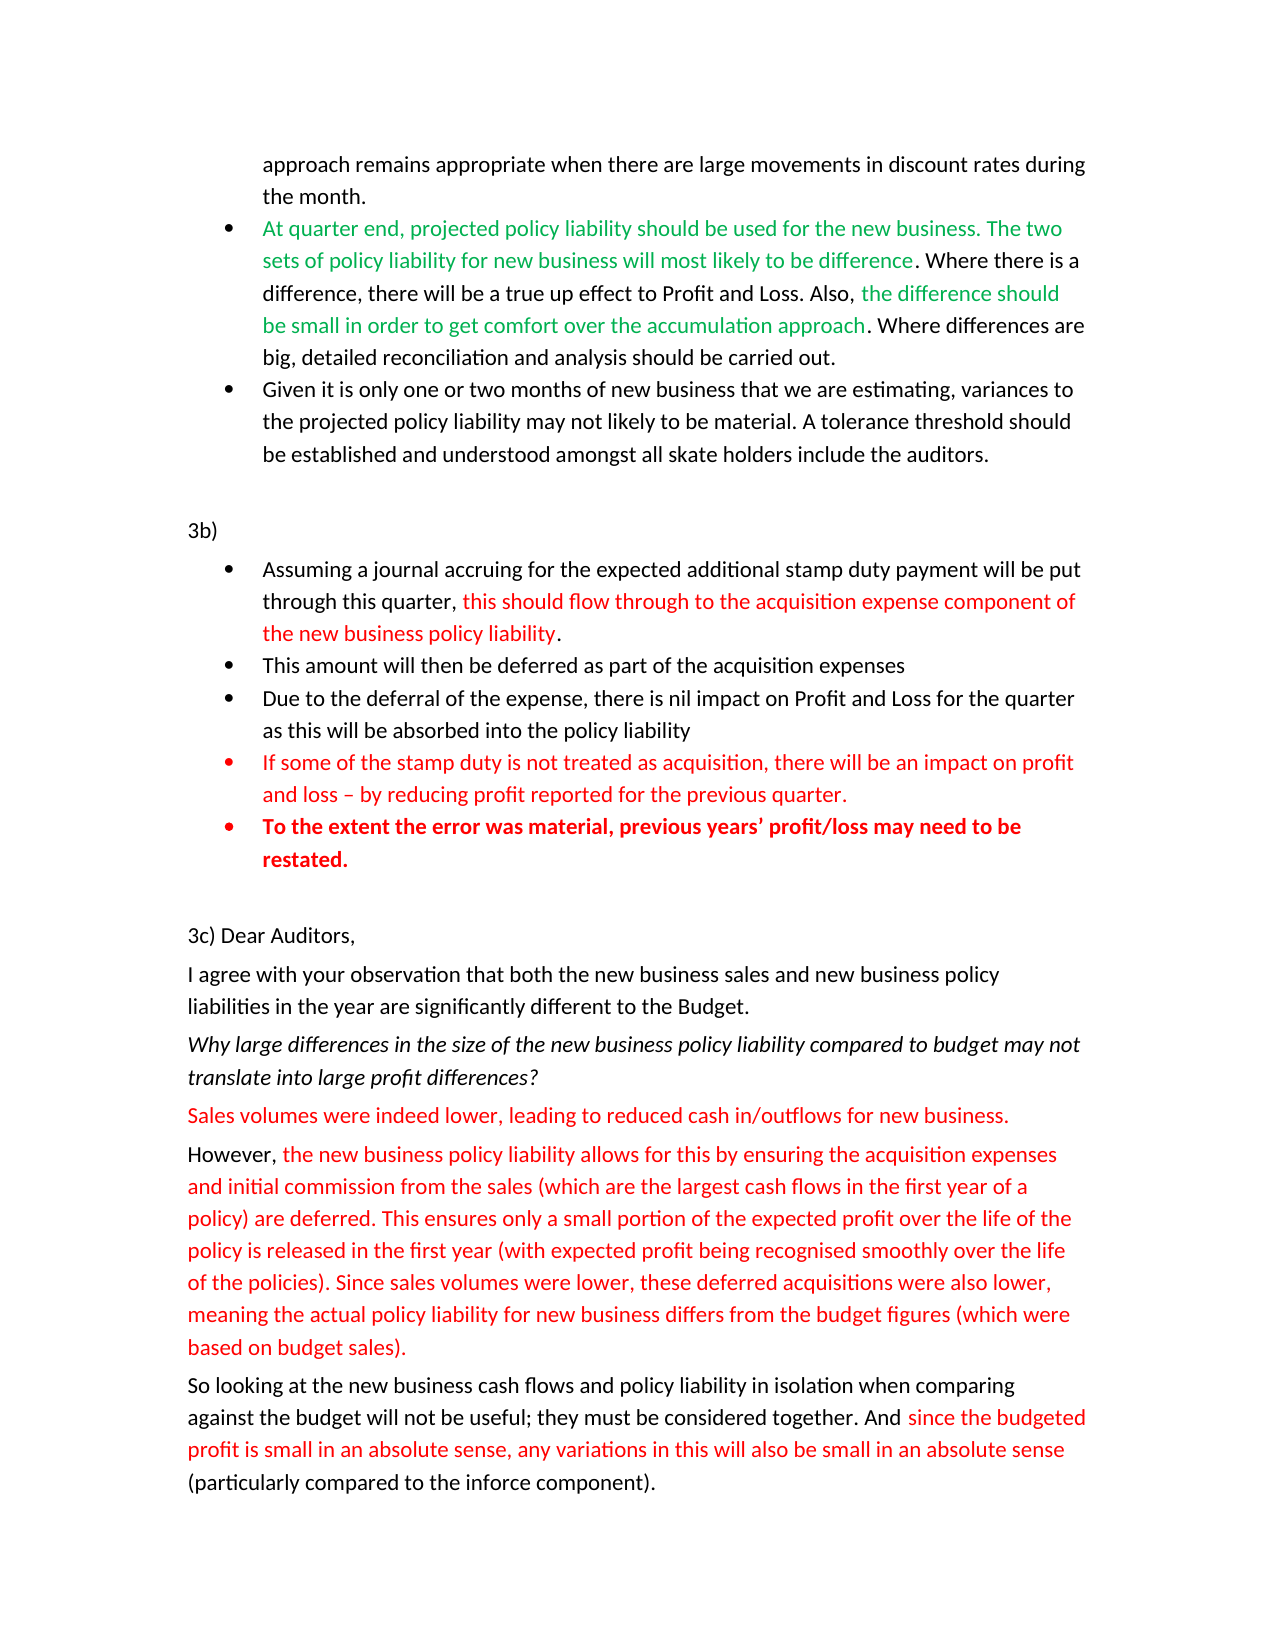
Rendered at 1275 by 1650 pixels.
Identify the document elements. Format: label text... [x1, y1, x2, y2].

list Assuming a journal accruing for the expected additional stamp duty payment will be put through this quarter, this should flow through to the acquisition expense component of the new business policy liability. [225, 555, 1087, 647]
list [225, 150, 1087, 210]
list Given it is only one or two months of new business that we are estimating, variances to the projected policy liability may not likely to be material. A tolerance threshold should be established and understood amongst all skate holders include the auditors. [225, 375, 1087, 468]
list To the extent the error was material, previous years’ profit/loss may need to be restated. [225, 812, 1087, 873]
text I agree with your observation that both the new business sales and new business policy liabilities in the year are significantly different to the Budget. [187, 960, 1087, 1020]
list If some of the stamp duty is not treated as acquisition, there will be an impact on profit and loss – by reducing profit reported for the previous quarter. [225, 748, 1087, 808]
list At quarter end, projected policy liability should be used for the new business. The two sets of policy liability for new business will most likely to be difference. Where there is a difference, there will be a true up effect to Profit and Loss. Also, the difference should be small in order to get comfort over the accumulation approach. Where differences are big, detailed reconciliation and analysis should be carried out. [225, 214, 1087, 371]
list Due to the deferral of the expense, there is nil impact on Profit and Loss for the quarter as this will be absorbed into the policy liability [225, 684, 1087, 744]
text Why large differences in the size of the new business policy liability compared to budget may not translate into large profit differences? [187, 1031, 1087, 1091]
text 3b) [187, 517, 1087, 544]
text So looking at the new business cash flows and policy liability in isolation when comparing against the budget will not be useful; they must be considered together. And since the budgeted profit is small in an absolute sense, any variations in this will also be small in an absolute sense (particularly compared to the inforce component). [187, 1371, 1087, 1496]
text Sales volumes were indeed lower, leading to reduced cash in/outflows for new business. [187, 1101, 1087, 1129]
list This amount will then be deferred as part of the acquisition expenses [225, 652, 1087, 679]
text However, the new business policy liability allows for this by ensuring the acquisition expenses and initial commission from the sales (which are the largest cash flows in the first year of a policy) are deferred. This ensures only a small portion of the expected profit over the life of the policy is released in the first year (with expected profit being recognised smoothly over the life of the policies). Since sales volumes were lower, these deferred acquisitions were also lower, meaning the actual policy liability for new business differs from the budget figures (which were based on budget sales). [187, 1140, 1087, 1361]
text 3c) Dear Auditors, [187, 922, 1087, 949]
